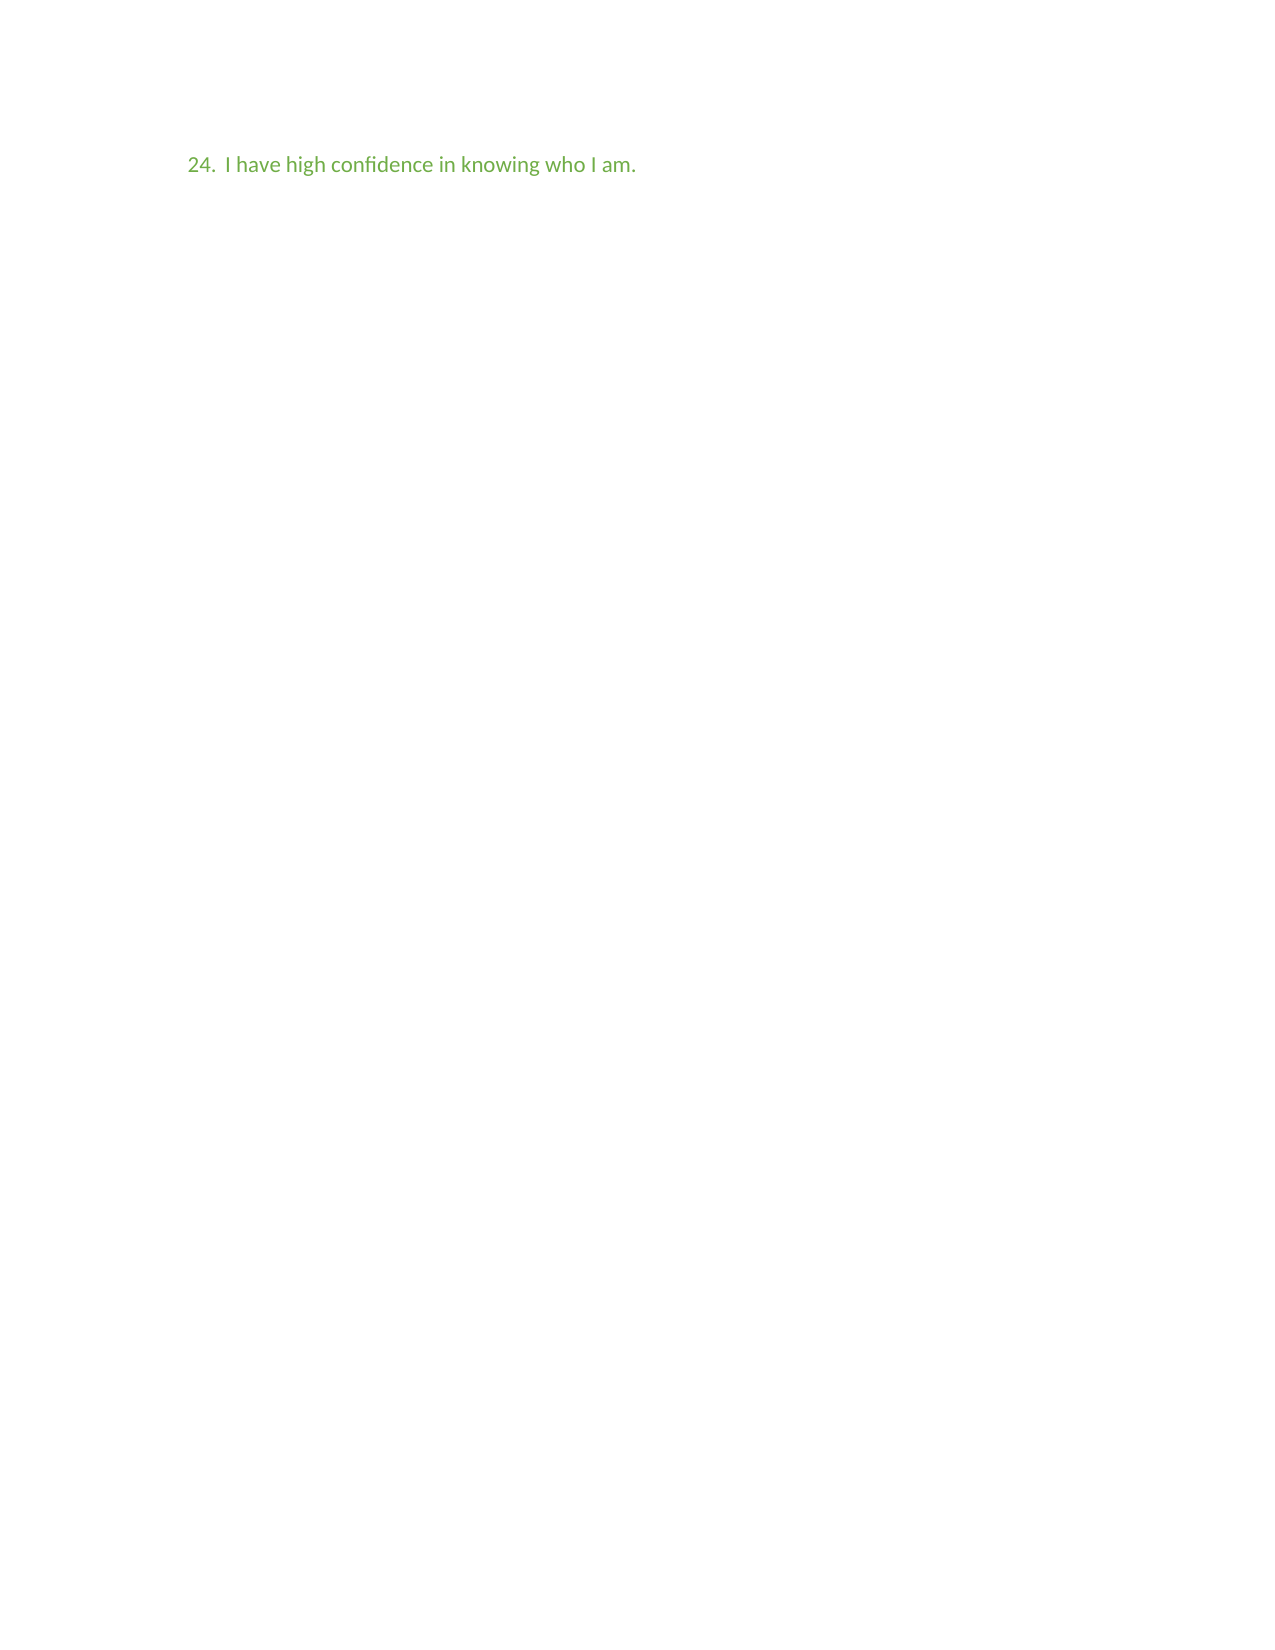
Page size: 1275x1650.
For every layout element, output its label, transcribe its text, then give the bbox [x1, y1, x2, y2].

list I have high confidence in knowing who I am. [187, 150, 1125, 178]
